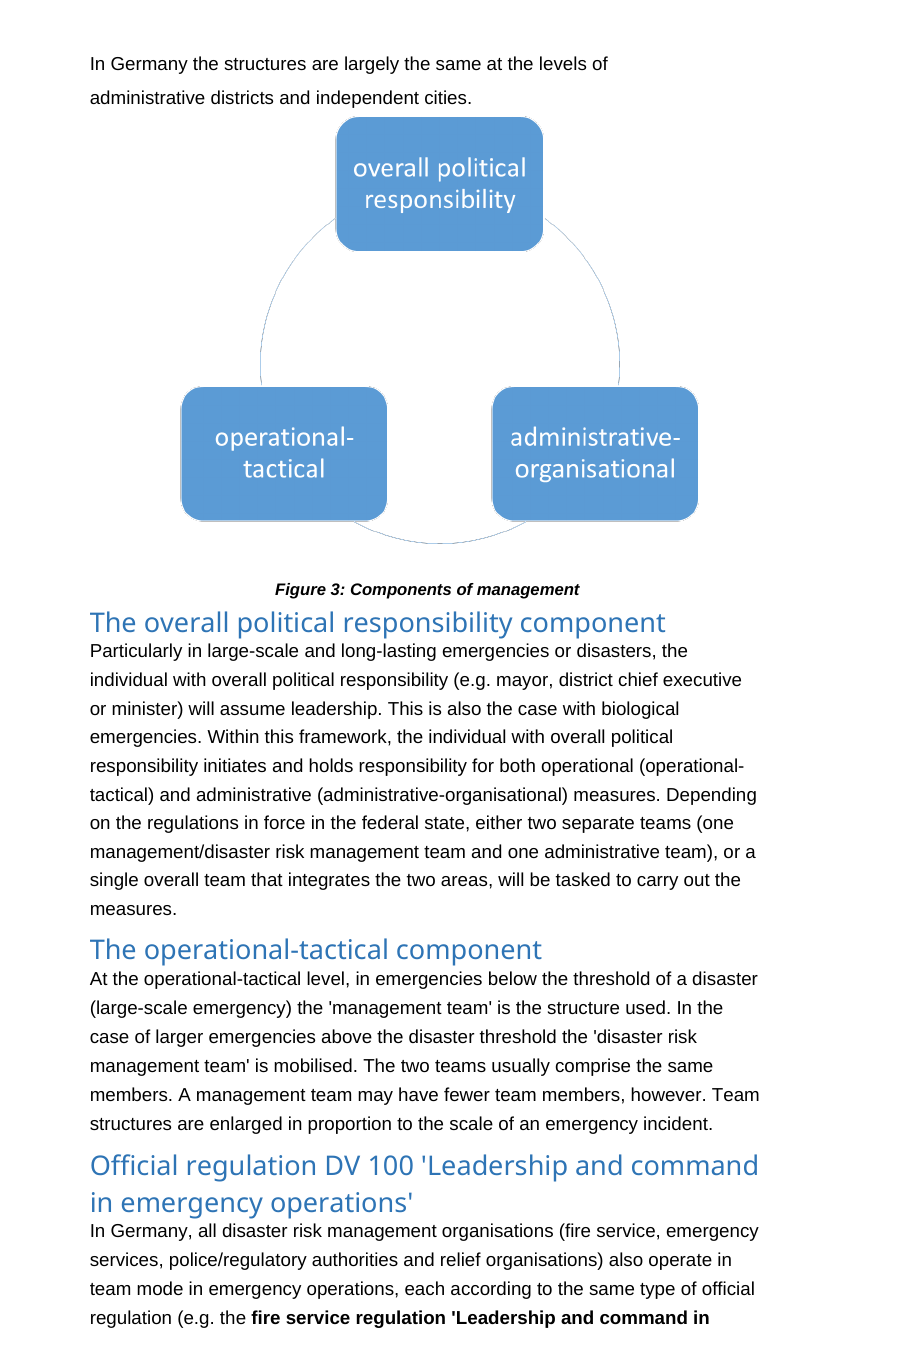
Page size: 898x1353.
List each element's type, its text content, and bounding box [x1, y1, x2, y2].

text At the operational-tactical level, in emergencies below the threshold of a disaster (large-scale emergency) the 'management team' is the structure used. In the case of larger emergencies above the disaster threshold the 'disaster risk management team' is mobilised. The two teams usually comprise the same members. A management team may have fewer team members, however. Team structures are enlarged in proportion to the scale of an emergency incident. [89, 968, 767, 1134]
text In Germany the structures are largely the same at the levels of administrative districts and independent cities. [89, 53, 694, 108]
subtitle Official regulation DV 100 'Leadership and command in emergency operations' [89, 1146, 769, 1220]
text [89, 1220, 769, 1329]
text Particularly in large-scale and long-lasting emergencies or disasters, the individual with overall political responsibility (e.g. mayor, district chief executive or minister) will assume leadership. This is also the case with biological emergencies. Within this framework, the individual with overall political responsibility initiates and holds responsibility for both operational (operational-tactical) and administrative (administrative-organisational) measures. Depending on the regulations in force in the federal state, either two separate teams (one management/disaster risk management team and one administrative team), or a single overall team that integrates the two areas, will be tasked to carry out the measures. [89, 640, 760, 919]
subtitle The operational-tactical component [89, 931, 769, 968]
subtitle The overall political responsibility component [89, 603, 769, 640]
picture [94, 116, 785, 568]
